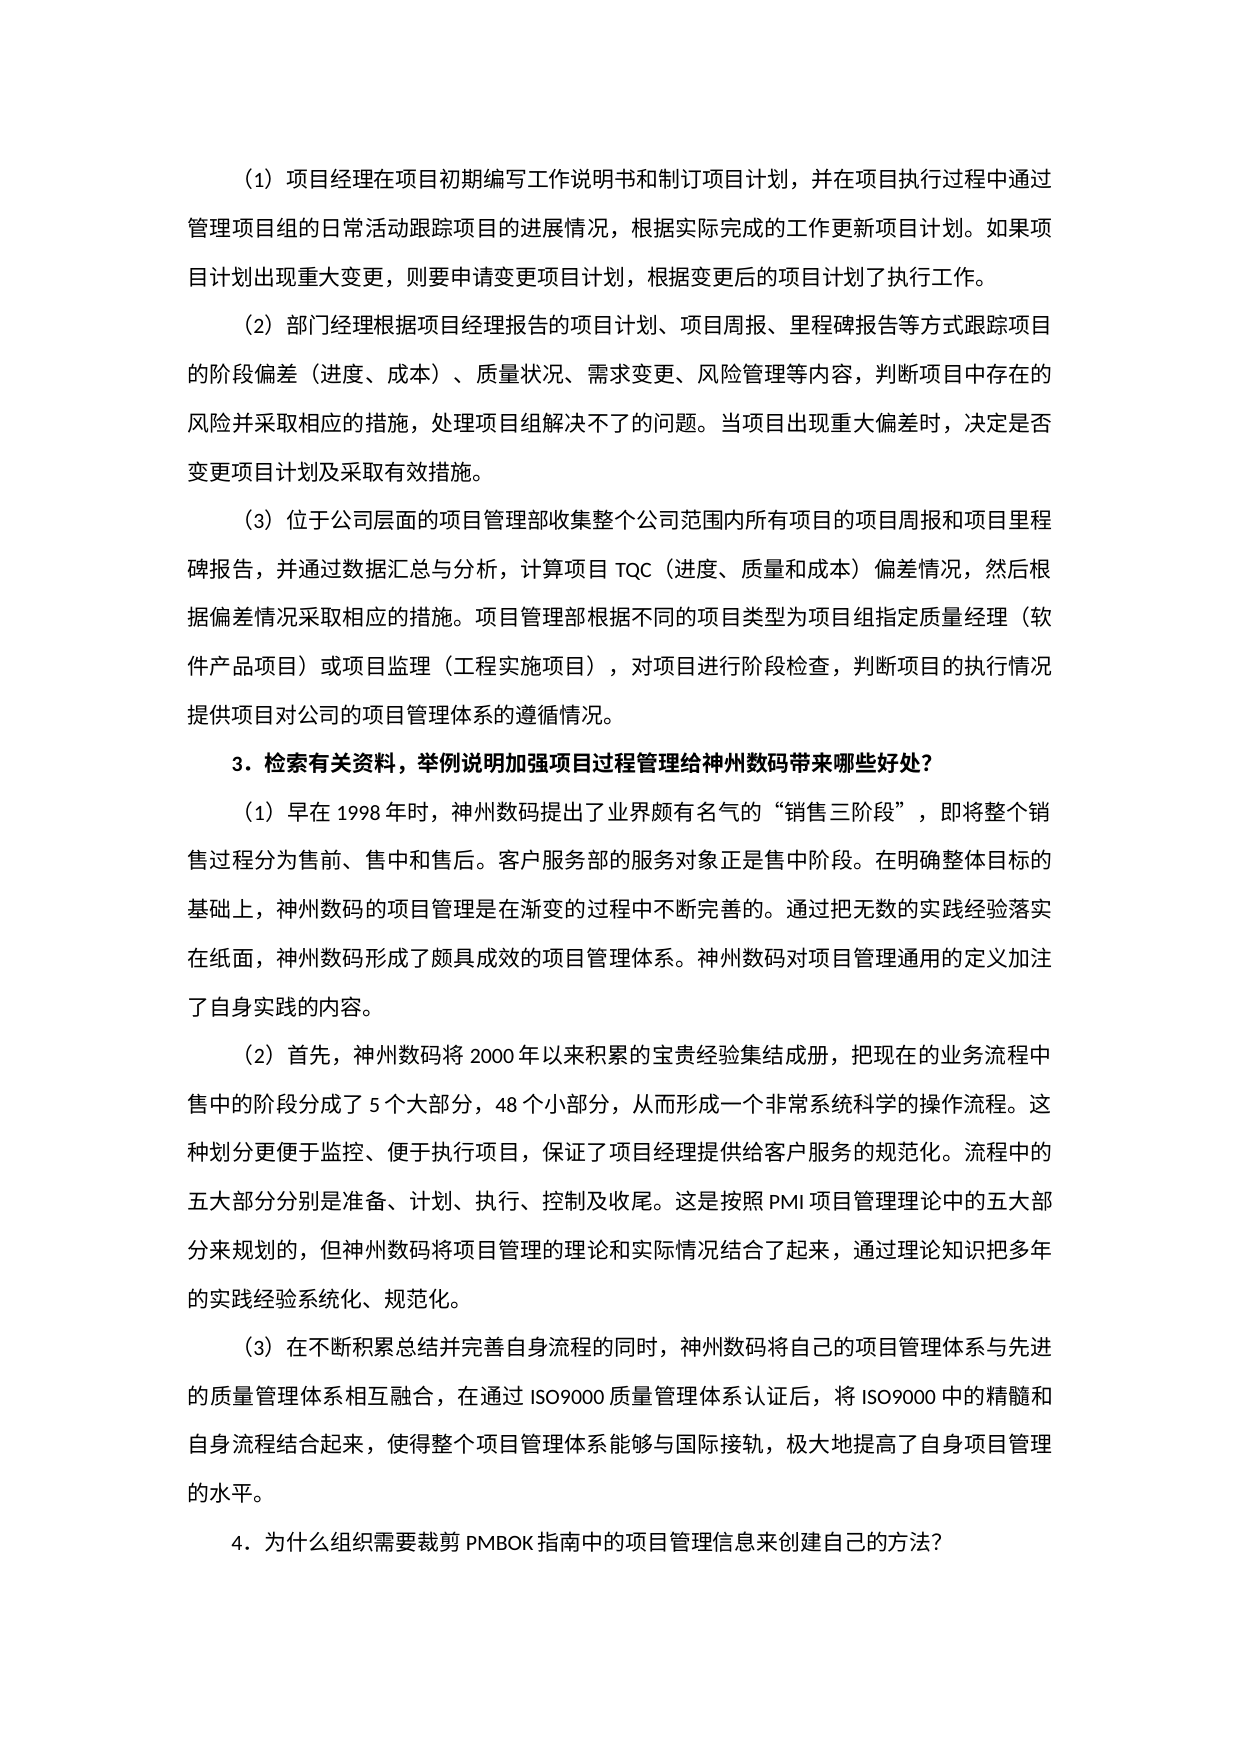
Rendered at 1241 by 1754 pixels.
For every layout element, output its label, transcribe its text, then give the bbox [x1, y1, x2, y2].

text 3．检索有关资料，举例说明加强项目过程管理给神州数码带来哪些好处？ [187, 746, 1053, 778]
text （2）部门经理根据项目经理报告的项目计划、项目周报、里程碑报告等方式跟踪项目的阶段偏差（进度、成本）、质量状况、需求变更、风险管理等内容，判断项目中存在的风险并采取相应的措施，处理项目组解决不了的问题。当项目出现重大偏差时，决定是否变更项目计划及采取有效措施。 [187, 308, 1053, 487]
text （3）位于公司层面的项目管理部收集整个公司范围内所有项目的项目周报和项目里程碑报告，并通过数据汇总与分析，计算项目TQC（进度、质量和成本）偏差情况，然后根据偏差情况采取相应的措施。项目管理部根据不同的项目类型为项目组指定质量经理（软件产品项目）或项目监理（工程实施项目），对项目进行阶段检查，判断项目的执行情况，提供项目对公司的项目管理体系的遵循情况。 [187, 502, 1053, 730]
text （2）首先，神州数码将2000年以来积累的宝贵经验集结成册，把现在的业务流程中售中的阶段分成了5个大部分，48个小部分，从而形成一个非常系统科学的操作流程。这种划分更便于监控、便于执行项目，保证了项目经理提供给客户服务的规范化。流程中的五大部分分别是准备、计划、执行、控制及收尾。这是按照PMI项目管理理论中的五大部分来规划的，但神州数码将项目管理的理论和实际情况结合了起来，通过理论知识把多年的实践经验系统化、规范化。 [187, 1037, 1053, 1314]
text （3）在不断积累总结并完善自身流程的同时，神州数码将自己的项目管理体系与先进的质量管理体系相互融合，在通过ISO9000质量管理体系认证后，将ISO9000中的精髓和自身流程结合起来，使得整个项目管理体系能够与国际接轨，极大地提高了自身项目管理的水平。 [187, 1329, 1053, 1508]
text （1）项目经理在项目初期编写工作说明书和制订项目计划，并在项目执行过程中通过管理项目组的日常活动跟踪项目的进展情况，根据实际完成的工作更新项目计划。如果项目计划出现重大变更，则要申请变更项目计划，根据变更后的项目计划了执行工作。 [187, 162, 1053, 292]
text （1）早在1998年时，神州数码提出了业界颇有名气的“销售三阶段”，即将整个销售过程分为售前、售中和售后。客户服务部的服务对象正是售中阶段。在明确整体目标的基础上，神州数码的项目管理是在渐变的过程中不断完善的。通过把无数的实践经验落实在纸面，神州数码形成了颇具成效的项目管理体系。神州数码对项目管理通用的定义加注了自身实践的内容。 [187, 794, 1053, 1022]
text 4．为什么组织需要裁剪PMBOK指南中的项目管理信息来创建自己的方法？ [187, 1524, 1053, 1557]
